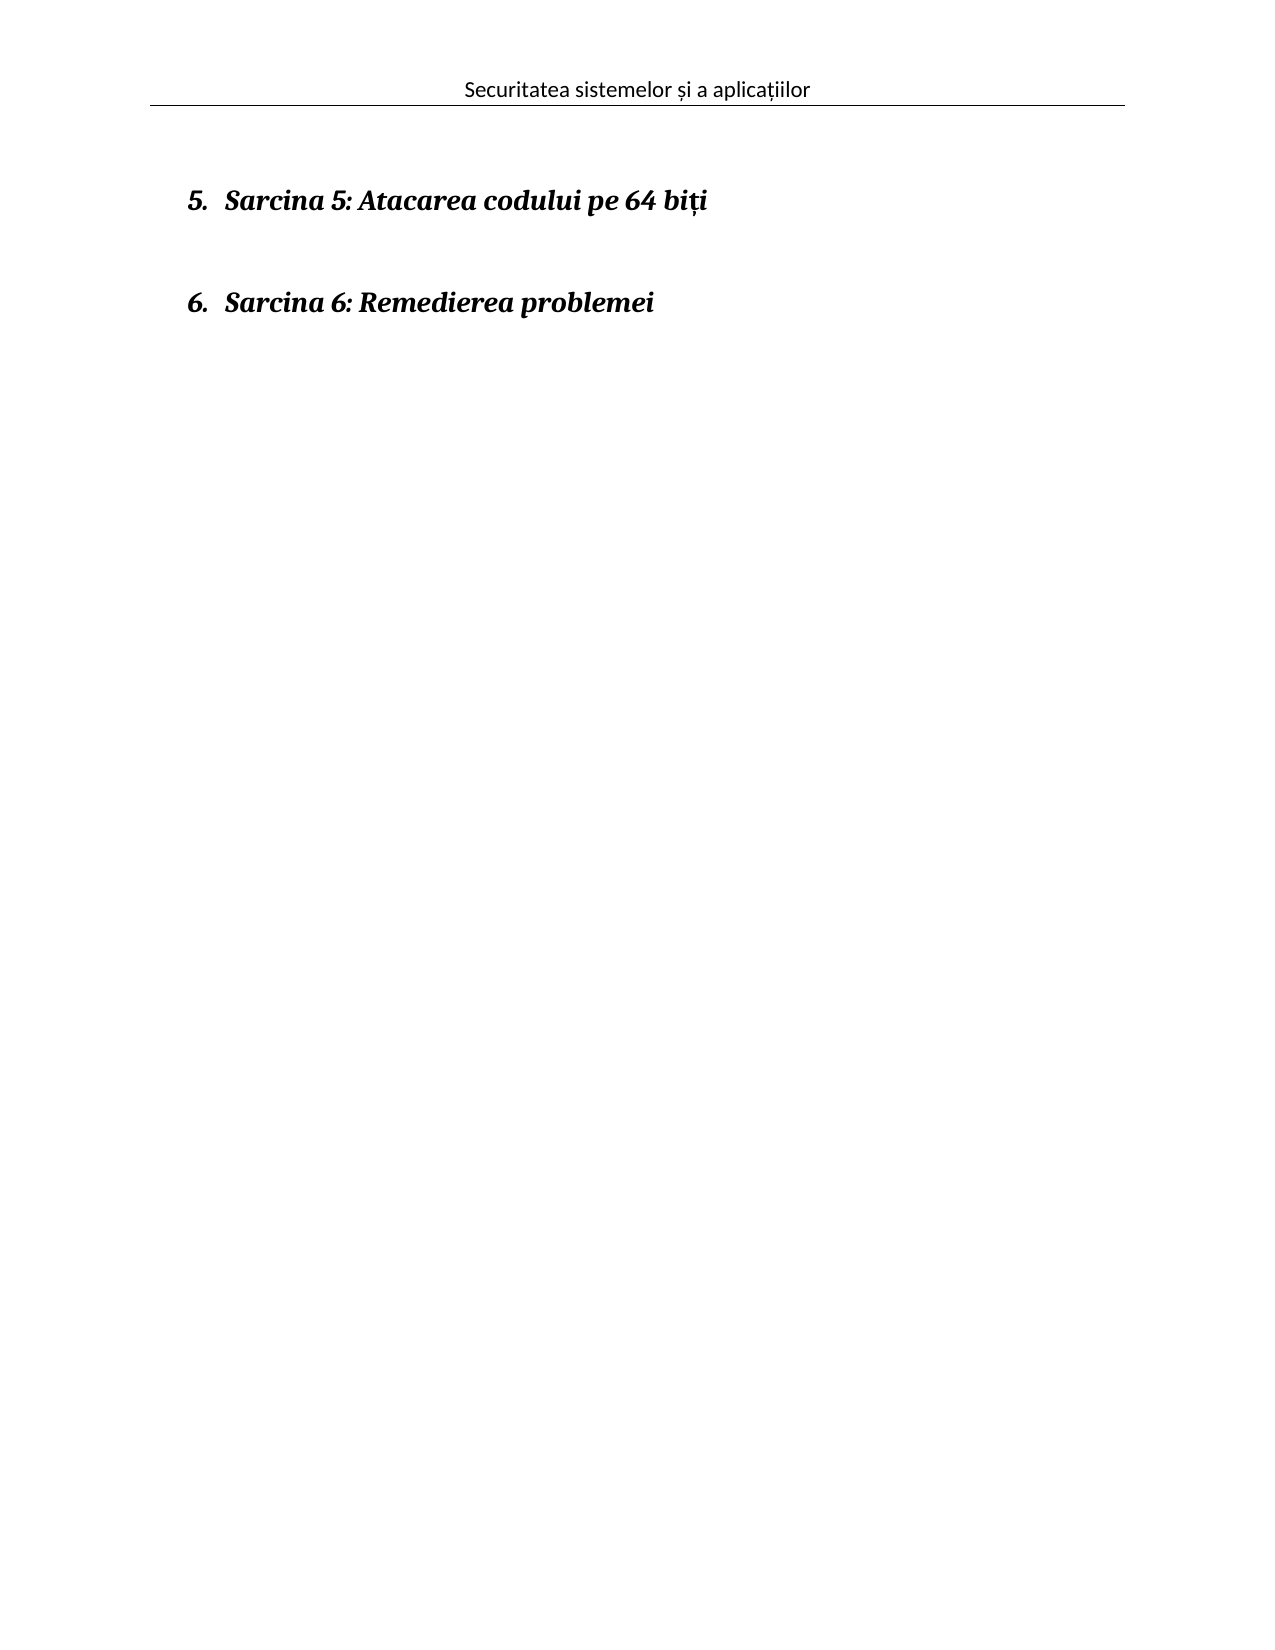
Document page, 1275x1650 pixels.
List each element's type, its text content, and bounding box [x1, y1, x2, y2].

subtitle Sarcina 6: Remedierea problemei [187, 286, 1125, 319]
subtitle Sarcina 5: Atacarea codului pe 64 biți [187, 184, 1125, 217]
